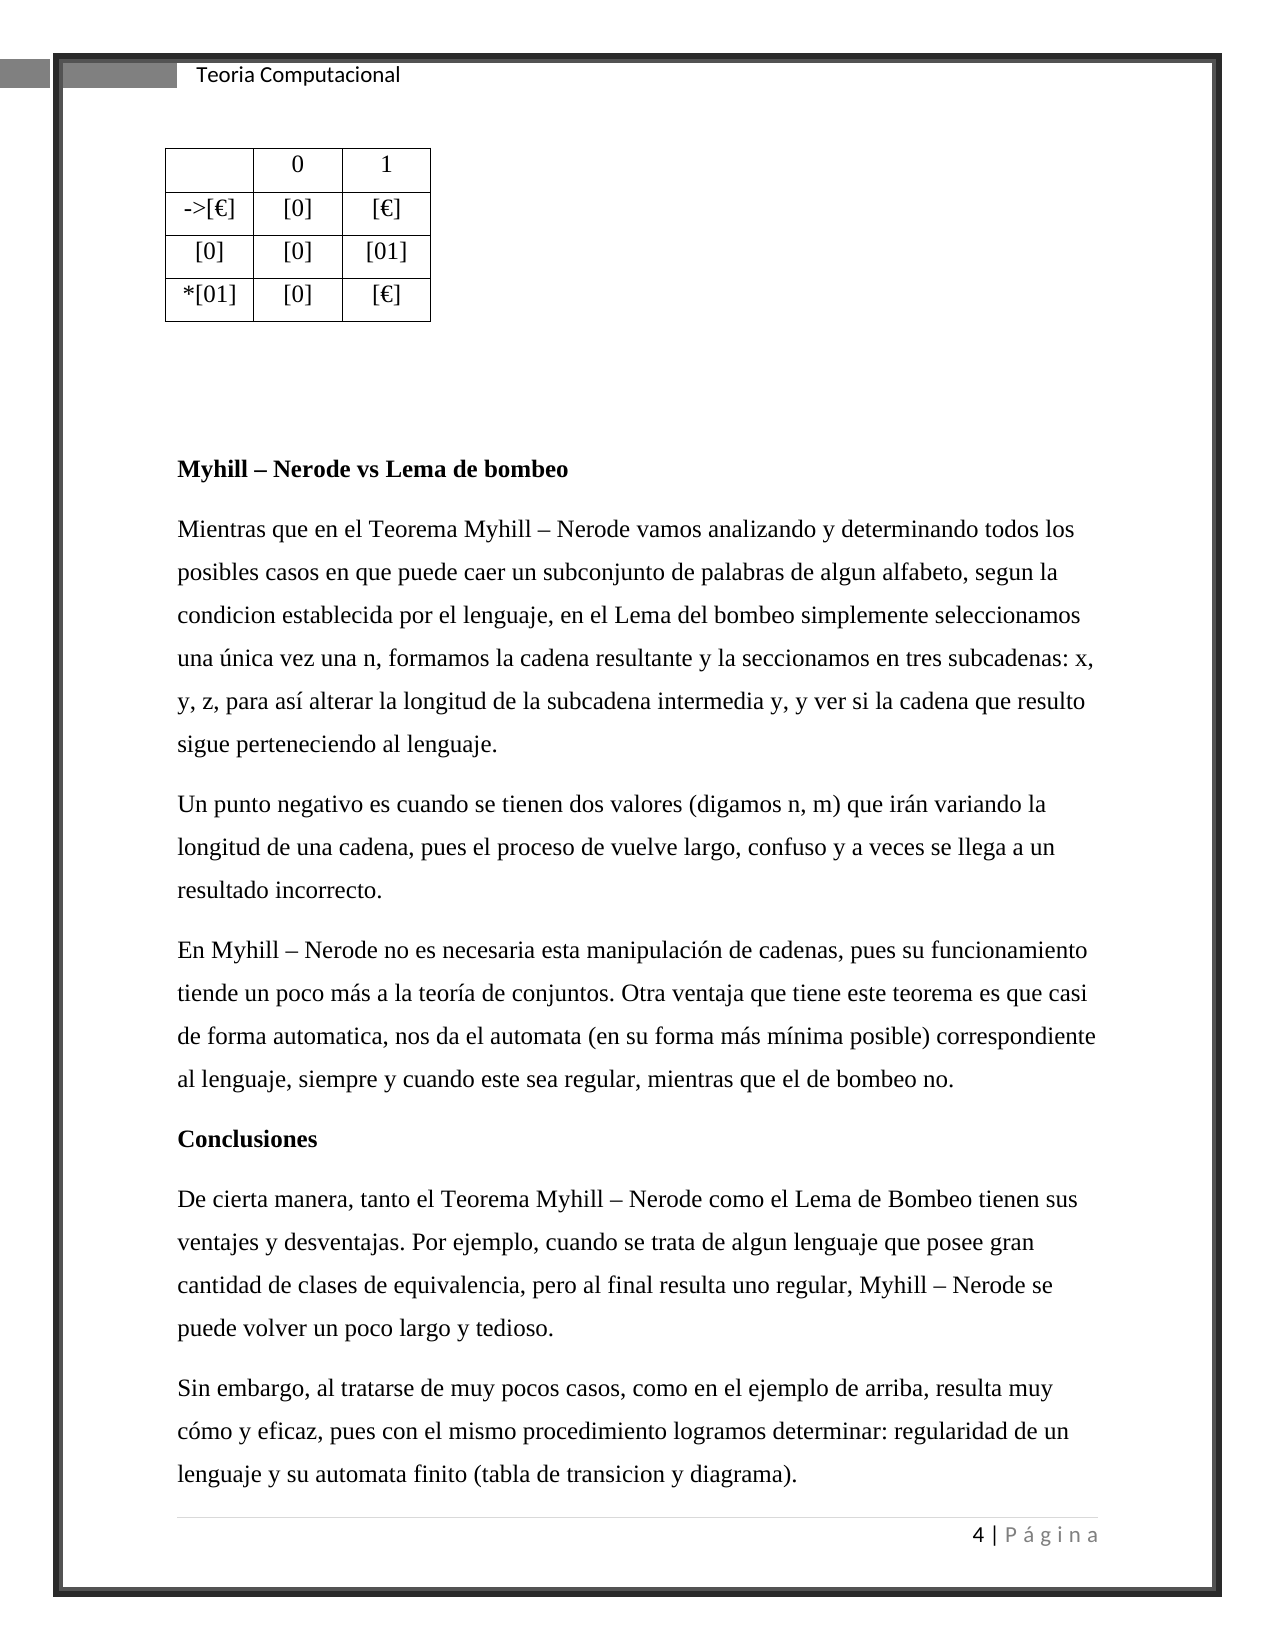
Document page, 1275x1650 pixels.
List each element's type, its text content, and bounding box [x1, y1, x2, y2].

text De cierta manera, tanto el Teorema Myhill – Nerode como el Lema de Bombeo tienen sus ventajes y desventajas. Por ejemplo, cuando se trata de algun lenguaje que posee gran cantidad de clases de equivalencia, pero al final resulta uno regular, Myhill – Nerode se puede volver un poco largo y tedioso. [177, 1184, 1098, 1342]
table_cell [01] [343, 236, 430, 278]
table_cell [0] [166, 236, 253, 278]
table_cell *[01] [166, 279, 253, 321]
table_header 0 [254, 149, 342, 192]
table_cell [0] [254, 193, 342, 235]
table_header [166, 149, 253, 192]
table_cell [0] [254, 279, 342, 321]
table_cell [€] [343, 279, 430, 321]
text Conclusiones [177, 1124, 1098, 1153]
text Mientras que en el Teorema Myhill – Nerode vamos analizando y determinando todos los posibles casos en que puede caer un subconjunto de palabras de algun alfabeto, segun la condicion establecida por el lenguaje, en el Lema del bombeo simplemente seleccionamos una única vez una n, formamos la cadena resultante y la seccionamos en tres subcadenas: x, y, z, para así alterar la longitud de la subcadena intermedia y, y ver si la cadena que resulto sigue perteneciendo al lenguaje. [177, 514, 1098, 758]
text Sin embargo, al tratarse de muy pocos casos, como en el ejemplo de arriba, resulta muy cómo y eficaz, pues con el mismo procedimiento logramos determinar: regularidad de un lenguaje y su automata finito (tabla de transicion y diagrama). [177, 1373, 1098, 1488]
table_cell [€] [343, 193, 430, 235]
table_cell [0] [254, 236, 342, 278]
text En Myhill – Nerode no es necesaria esta manipulación de cadenas, pues su funcionamiento tiende un poco más a la teoría de conjuntos. Otra ventaja que tiene este teorema es que casi de forma automatica, nos da el automata (en su forma más mínima posible) correspondiente al lenguaje, siempre y cuando este sea regular, mientras que el de bombeo no. [177, 935, 1098, 1093]
table_header 1 [343, 149, 430, 192]
table_cell ->[€] [166, 193, 253, 235]
text Un punto negativo es cuando se tienen dos valores (digamos n, m) que irán variando la longitud de una cadena, pues el proceso de vuelve largo, confuso y a veces se llega a un resultado incorrecto. [177, 789, 1098, 904]
text Myhill – Nerode vs Lema de bombeo [177, 454, 1098, 483]
